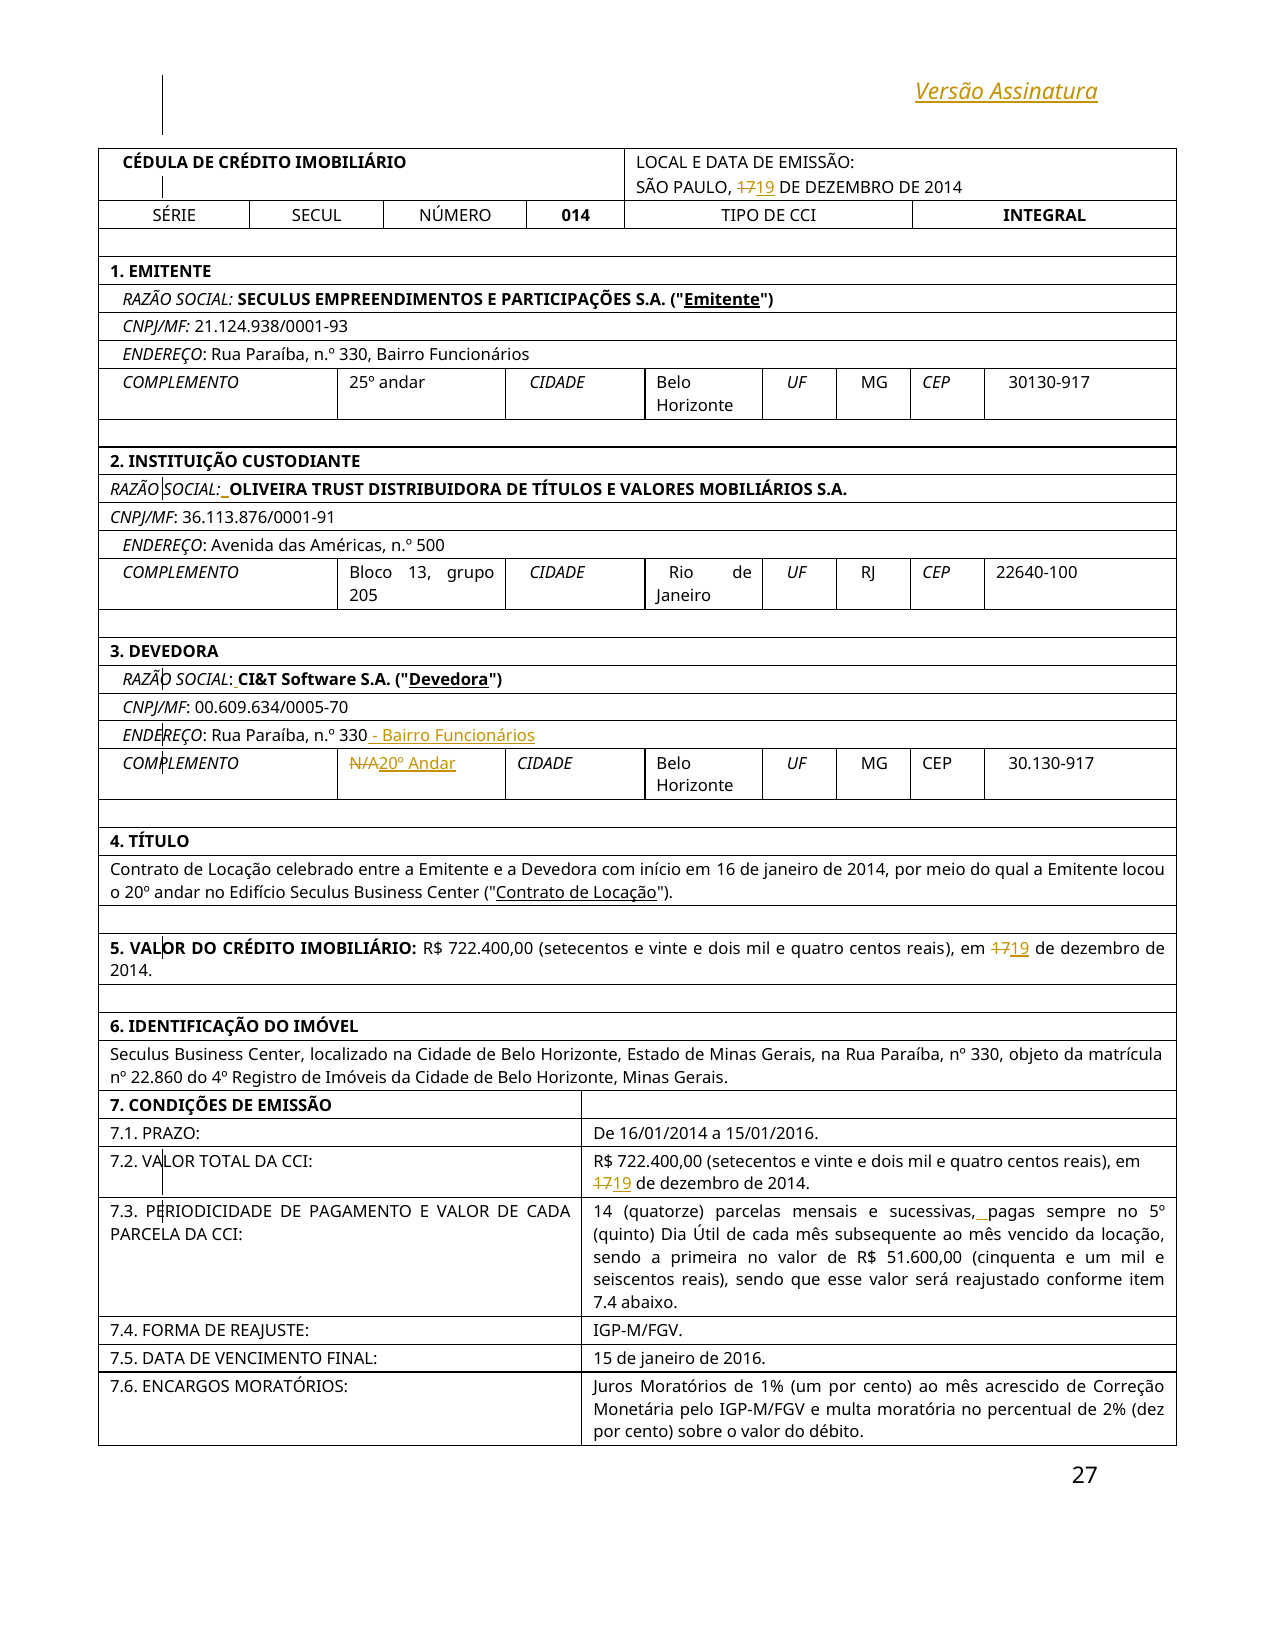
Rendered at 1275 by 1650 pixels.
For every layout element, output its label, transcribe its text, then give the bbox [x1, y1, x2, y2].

table_cell 7.2. VALOR TOTAL DA CCI: [99, 1147, 581, 1197]
table_cell 7.5. DATA DE VENCIMENTO FINAL: [99, 1345, 581, 1371]
table_cell SECUL [250, 201, 383, 228]
table_cell 7.1. PRAZO: [99, 1119, 581, 1146]
table_cell 3. DEVEDORA [99, 638, 1176, 664]
table_cell INTEGRAL [913, 201, 1176, 228]
table_cell [99, 229, 1176, 256]
table_cell 7.3. PERIODICIDADE DE PAGAMENTO E VALOR DE CADA PARCELA DA CCI: [99, 1198, 581, 1316]
table_cell CIDADE [506, 749, 644, 799]
table_cell 22640-100 [985, 559, 1176, 609]
table_cell De 16/01/2014 a 15/01/2016. [582, 1119, 1176, 1146]
table_cell Belo Horizonte [646, 749, 762, 799]
table_cell 014 [527, 201, 624, 228]
table_header LOCAL E DATA DE EMISSÃO: SÃO PAULO, DE DEZEMBRO DE 2014 [625, 149, 1176, 200]
table_cell [582, 1091, 1176, 1118]
table_cell 14 (quatorze) parcelas mensais e sucessivas,pagas sempre no 5º (quinto) Dia Útil de cada mês subsequente ao mês vencido da locação, sendo a primeira no valor de R$ 51.600,00 (cinquenta e um mil e seiscentos reais), sendo que esse valor será reajustado conforme item 7.4 abaixo. [582, 1198, 1176, 1316]
table_cell CNPJ/MF: 36.113.876/0001-91 [99, 503, 1176, 530]
table_cell CEP [911, 749, 984, 799]
table_cell CIDADE [506, 369, 644, 418]
table_cell UF [763, 369, 836, 418]
table_cell 5. VALOR DO CRÉDITO IMOBILIÁRIO: R$ 722.400,00 (setecentos e vinte e dois mil e quatro centos reais), em de dezembro de 2014. [99, 934, 1176, 984]
table_cell ENDEREÇO: Rua Paraíba, n.º 330, Bairro Funcionários [99, 341, 1176, 368]
table_cell Contrato de Locação celebrado entre a Emitente e a Devedora com início em 16 de janeiro de 2014, por meio do qual a Emitente locou o 20º andar no Edifício Seculus Business Center ("Contrato de Locação"). [99, 856, 1176, 905]
table_cell UF [763, 559, 836, 609]
table_cell RJ [837, 559, 910, 609]
table_cell 7.4. FORMA DE REAJUSTE: [99, 1317, 581, 1343]
table_cell Rio de Janeiro [646, 559, 762, 609]
table_cell R$ 722.400,00 (setecentos e vinte e dois mil e quatro centos reais), em de dezembro de 2014. [582, 1147, 1176, 1197]
table_cell 2. INSTITUIÇÃO CUSTODIANTE [99, 448, 1176, 474]
table_cell MG [837, 369, 910, 418]
table_cell NÚMERO [384, 201, 526, 228]
table_cell CIDADE [506, 559, 644, 609]
table_cell 6. IDENTIFICAÇÃO DO IMÓVEL [99, 1013, 1176, 1040]
table_cell COMPLEMENTO [99, 559, 337, 609]
table_cell RAZÃO SOCIAL:OLIVEIRA TRUST DISTRIBUIDORA DE TÍTULOS E VALORES MOBILIÁRIOS S.A. [99, 475, 1176, 502]
table_cell UF [763, 749, 836, 799]
table_cell Juros Moratórios de 1% (um por cento) ao mês acrescido de Correção Monetária pelo IGP-M/FGV e multa moratória no percentual de 2% (dez por cento) sobre o valor do débito. [582, 1373, 1176, 1445]
table_cell Belo Horizonte [646, 369, 762, 418]
table_cell COMPLEMENTO [99, 369, 337, 418]
table_cell CEP [911, 369, 984, 418]
table_cell IGP-M/FGV. [582, 1317, 1176, 1343]
table_cell 7.6. ENCARGOS MORATÓRIOS: [99, 1373, 581, 1445]
table_cell [99, 610, 1176, 637]
table_cell Bloco 13, grupo 205 [338, 559, 505, 609]
table_cell [338, 749, 505, 799]
table_cell 7. CONDIÇÕES DE EMISSÃO [99, 1091, 581, 1118]
table_cell ENDEREÇO: Rua Paraíba, n.º 330 [99, 721, 1176, 748]
table_cell 15 de janeiro de 2016. [582, 1345, 1176, 1371]
table_cell COMPLEMENTO [99, 749, 337, 799]
table_cell 4. TÍTULO [99, 828, 1176, 855]
table_cell Seculus Business Center, localizado na Cidade de Belo Horizonte, Estado de Minas Gerais, na Rua Paraíba, nº 330, objeto da matrícula nº 22.860 do 4º Registro de Imóveis da Cidade de Belo Horizonte, Minas Gerais. [99, 1041, 1176, 1090]
table_cell SÉRIE [99, 201, 249, 228]
table_cell [99, 906, 1176, 933]
table_cell CEP [911, 559, 984, 609]
table_header CÉDULA DE CRÉDITO IMOBILIÁRIO [99, 149, 624, 200]
table_cell TIPO DE CCI [625, 201, 912, 228]
table_cell 30130-917 [985, 369, 1176, 418]
table_cell ENDEREÇO: Avenida das Américas, n.º 500 [99, 531, 1176, 558]
table_cell 30.130-917 [985, 749, 1176, 799]
table_cell 1. EMITENTE [99, 257, 1176, 284]
table_cell RAZÃO SOCIAL: SECULUS EMPREENDIMENTOS E PARTICIPAÇÕES S.A. ("Emitente") [99, 285, 1176, 312]
table_cell [99, 985, 1176, 1012]
table_cell [99, 420, 1176, 446]
table_cell CNPJ/MF: 21.124.938/0001-93 [99, 313, 1176, 340]
table_cell 25º andar [338, 369, 505, 418]
table_cell MG [837, 749, 910, 799]
table_cell RAZÃO SOCIAL:CI&T Software S.A. ("Devedora") [99, 666, 1176, 692]
table_cell CNPJ/MF: 00.609.634/0005-70 [99, 694, 1176, 720]
table_cell [99, 800, 1176, 827]
